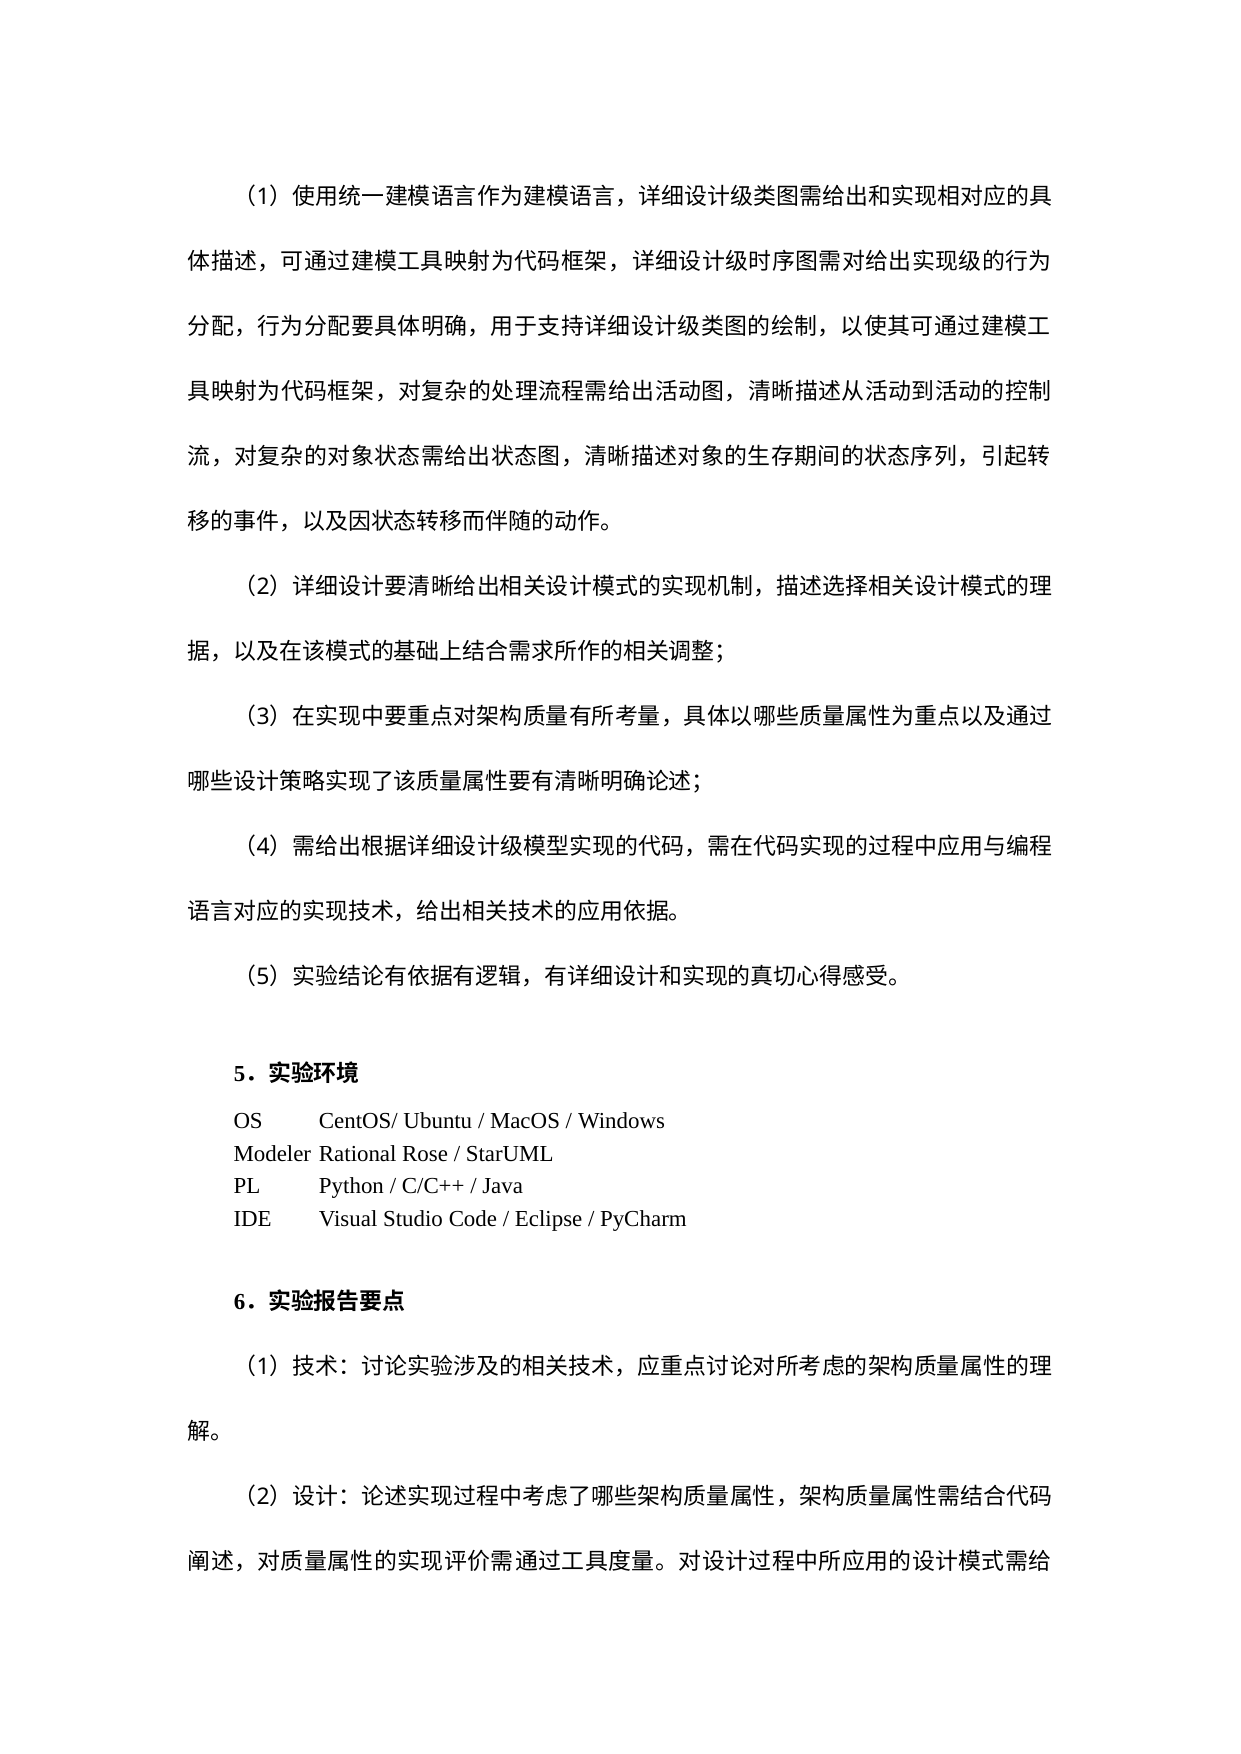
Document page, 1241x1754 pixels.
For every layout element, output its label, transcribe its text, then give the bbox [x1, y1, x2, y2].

text （1）使用统一建模语言作为建模语言，详细设计级类图需给出和实现相对应的具体描述，可通过建模工具映射为代码框架，详细设计级时序图需对给出实现级的行为分配，行为分配要具体明确，用于支持详细设计级类图的绘制，以使其可通过建模工具映射为代码框架，对复杂的处理流程需给出活动图，清晰描述从活动到活动的控制流，对复杂的对象状态需给出状态图，清晰描述对象的生存期间的状态序列，引起转移的事件，以及因状态转移而伴随的动作。 [187, 162, 1053, 552]
text OS CentOS/ Ubuntu / MacOS / Windows [187, 1104, 1053, 1137]
text Modeler Rational Rose / StarUML [187, 1137, 1053, 1169]
text （4）需给出根据详细设计级模型实现的代码，需在代码实现的过程中应用与编程语言对应的实现技术，给出相关技术的应用依据。 [187, 812, 1053, 942]
text （3）在实现中要重点对架构质量有所考量，具体以哪些质量属性为重点以及通过哪些设计策略实现了该质量属性要有清晰明确论述； [187, 682, 1053, 812]
text （5）实验结论有依据有逻辑，有详细设计和实现的真切心得感受。 [187, 942, 1053, 1007]
text PL Python / C/C++ / Java [187, 1169, 1053, 1202]
text （1）技术：讨论实验涉及的相关技术，应重点讨论对所考虑的架构质量属性的理解。 [187, 1332, 1053, 1462]
text 6．实验报告要点 [187, 1267, 1053, 1332]
text （2）详细设计要清晰给出相关设计模式的实现机制，描述选择相关设计模式的理据，以及在该模式的基础上结合需求所作的相关调整； [187, 552, 1053, 682]
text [187, 1462, 1053, 1592]
text IDE Visual Studio Code / Eclipse / PyCharm [187, 1202, 1053, 1234]
text 5．实验环境 [187, 1039, 1053, 1104]
